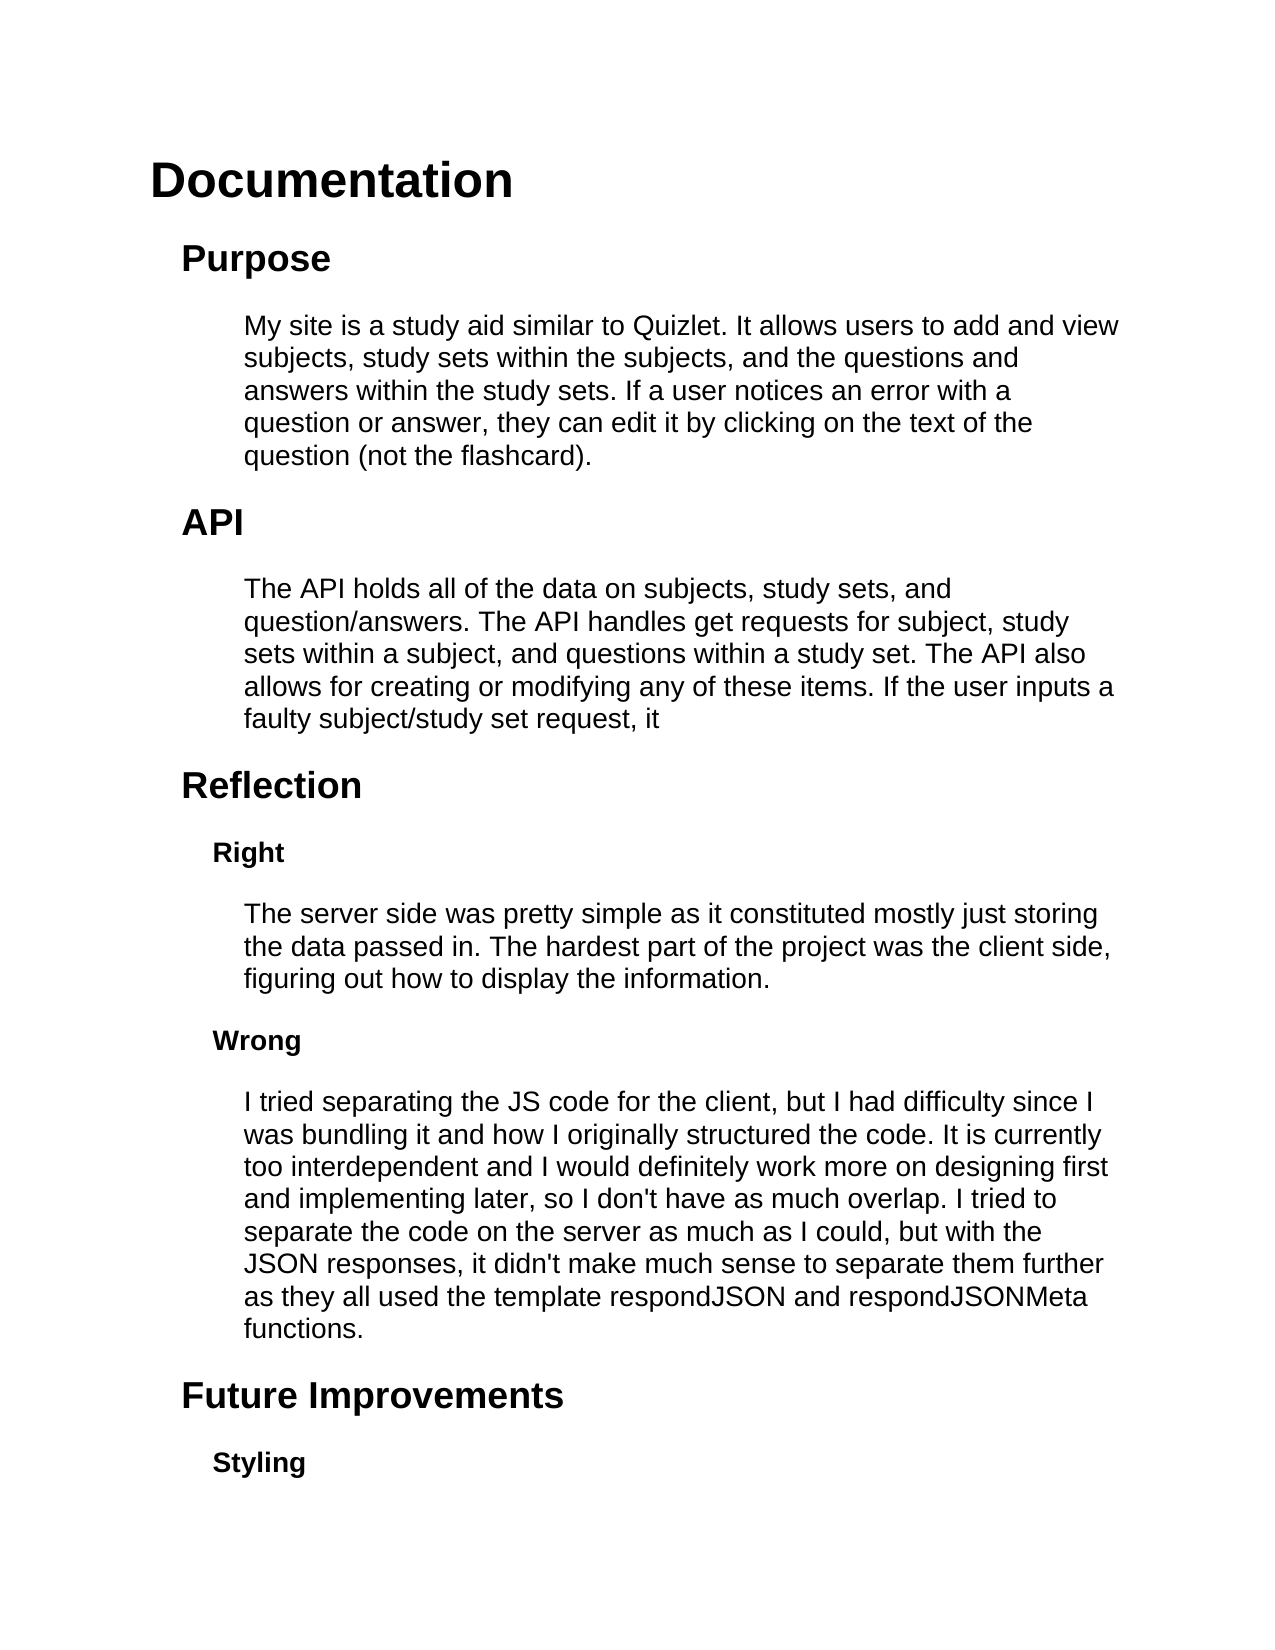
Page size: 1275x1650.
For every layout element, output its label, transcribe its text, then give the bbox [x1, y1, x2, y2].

text Wrong [212, 1024, 1125, 1056]
text Reflection [181, 763, 1125, 807]
text Future Improvements [181, 1374, 1125, 1417]
text Purpose [181, 237, 1125, 280]
text Documentation [150, 150, 1125, 207]
text The server side was pretty simple as it constituted mostly just storing the data passed in. The hardest part of the project was the client side, figuring out how to display the information. [244, 897, 1125, 994]
text Styling [212, 1446, 1125, 1478]
text Right [212, 836, 1125, 868]
text The API holds all of the data on subjects, study sets, and question/answers. The API handles get requests for subject, study sets within a subject, and questions within a study set. The API also allows for creating or modifying any of these items. If the user inputs a faulty subject/study set request, it [244, 572, 1125, 734]
text API [181, 500, 1125, 543]
text I tried separating the JS code for the client, but I had difficulty since I was bundling it and how I originally structured the code. It is currently too interdependent and I would definitely work more on designing first and implementing later, so I don't have as much overlap. I tried to separate the code on the server as much as I could, but with the JSON responses, it didn't make much sense to separate them further as they all used the template respondJSON and respondJSONMeta functions. [244, 1085, 1125, 1344]
text My site is a study aid similar to Quizlet. It allows users to add and view subjects, study sets within the subjects, and the questions and answers within the study sets. If a user notices an error with a question or answer, they can edit it by clicking on the text of the question (not the flashcard). [244, 309, 1125, 471]
